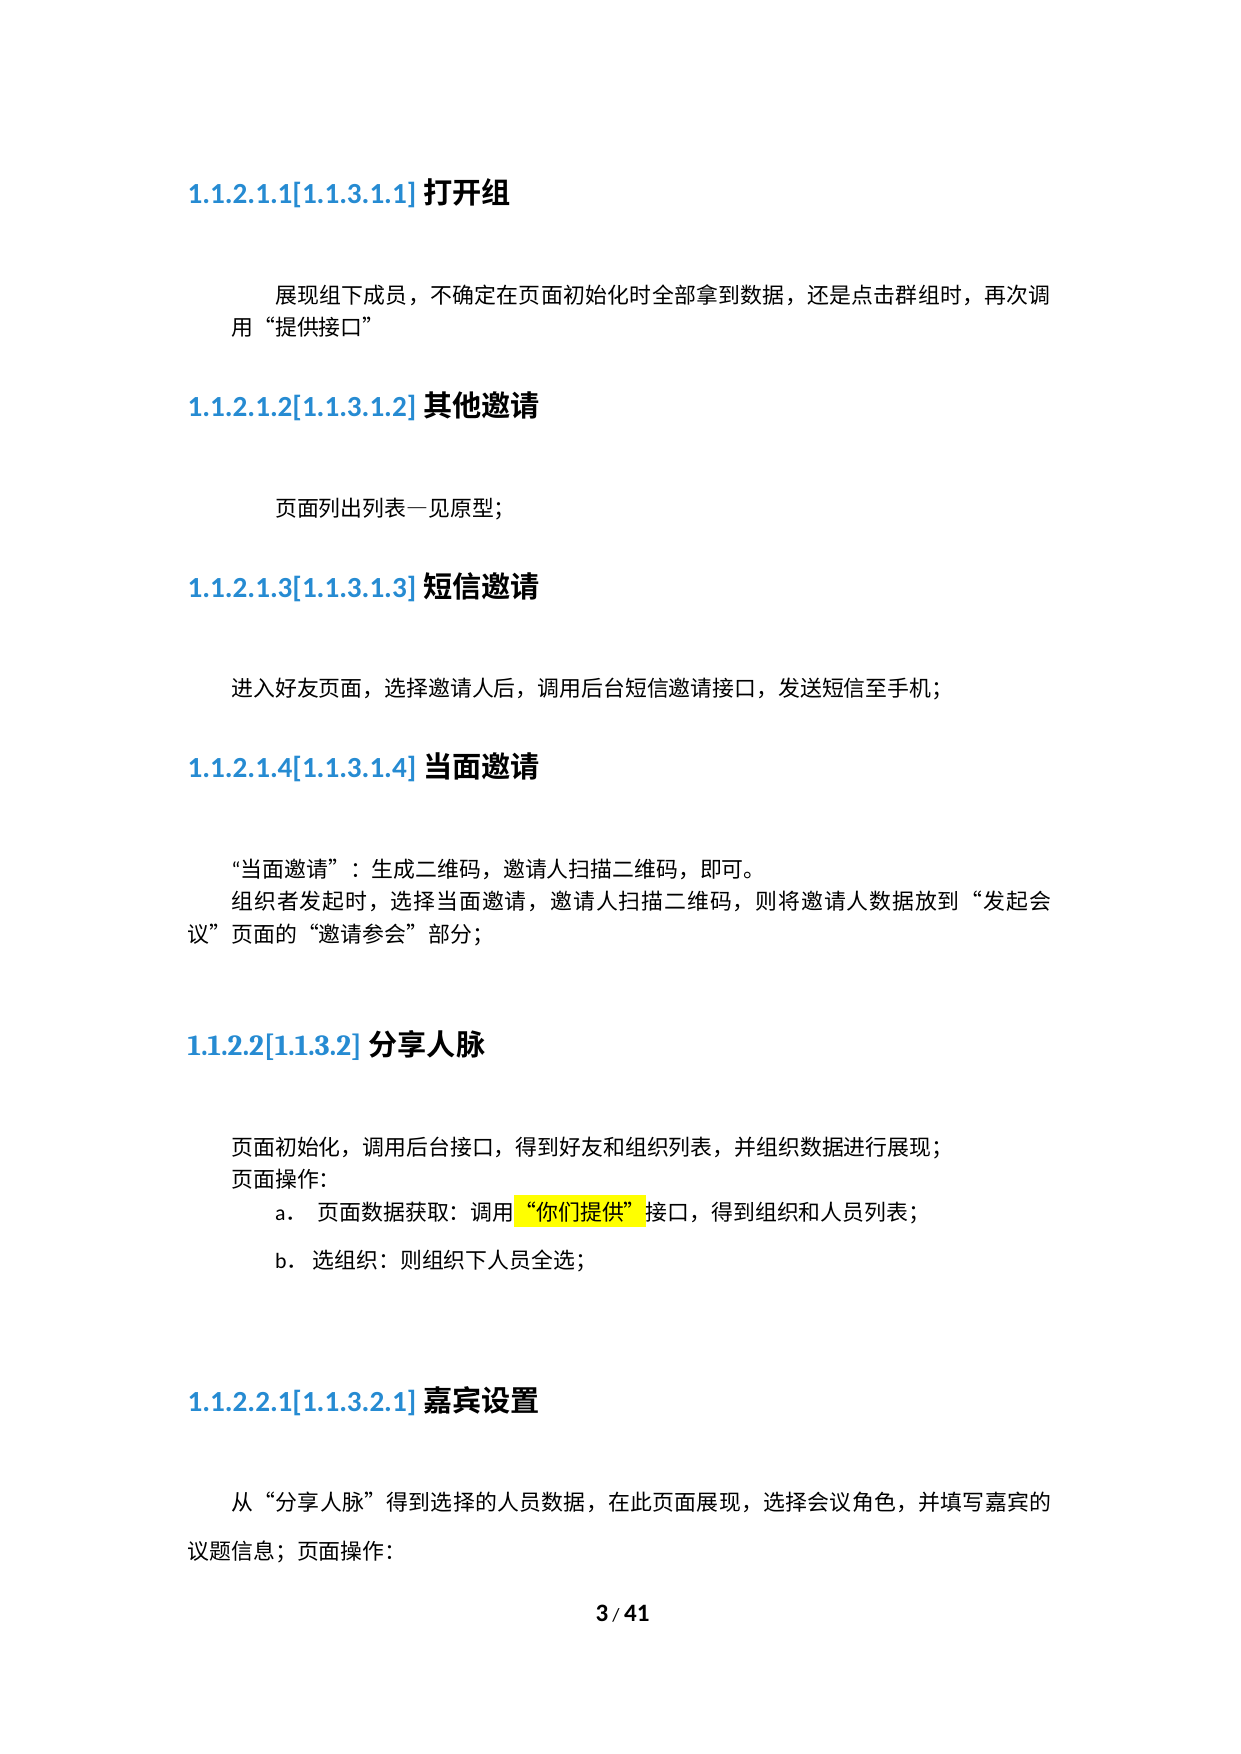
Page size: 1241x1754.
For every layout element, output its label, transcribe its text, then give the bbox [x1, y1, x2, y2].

subtitle 打开组 [187, 158, 1053, 223]
text 从“分享人脉”得到选择的人员数据，在此页面展现，选择会议角色，并填写嘉宾的议题信息；页面操作： [187, 1485, 1053, 1566]
text 页面列出列表—见原型； [275, 490, 1053, 523]
list 选组织：则组织下人员全选； [275, 1243, 1053, 1275]
subtitle 嘉宾设置 [187, 1366, 1053, 1431]
text “当面邀请”：生成二维码，邀请人扫描二维码，即可。 [187, 851, 1053, 884]
subtitle 其他邀请 [187, 372, 1053, 437]
text 展现组下成员，不确定在页面初始化时全部拿到数据，还是点击群组时，再次调用“提供接口” [231, 277, 1053, 342]
text 进入好友页面，选择邀请人后，调用后台短信邀请接口，发送短信至手机； [231, 671, 1053, 703]
list 页面数据获取：调用“你们提供”接口，得到组织和人员列表； [275, 1194, 1053, 1227]
text 组织者发起时，选择当面邀请，邀请人扫描二维码，则将邀请人数据放到“发起会议”页面的“邀请参会”部分； [187, 884, 1053, 949]
text 页面操作： [231, 1162, 1053, 1194]
subtitle 短信邀请 [187, 552, 1053, 617]
text 页面初始化，调用后台接口，得到好友和组织列表，并组织数据进行展现； [187, 1129, 1053, 1162]
subtitle 当面邀请 [187, 733, 1053, 798]
subtitle 分享人脉 [187, 1011, 1053, 1076]
